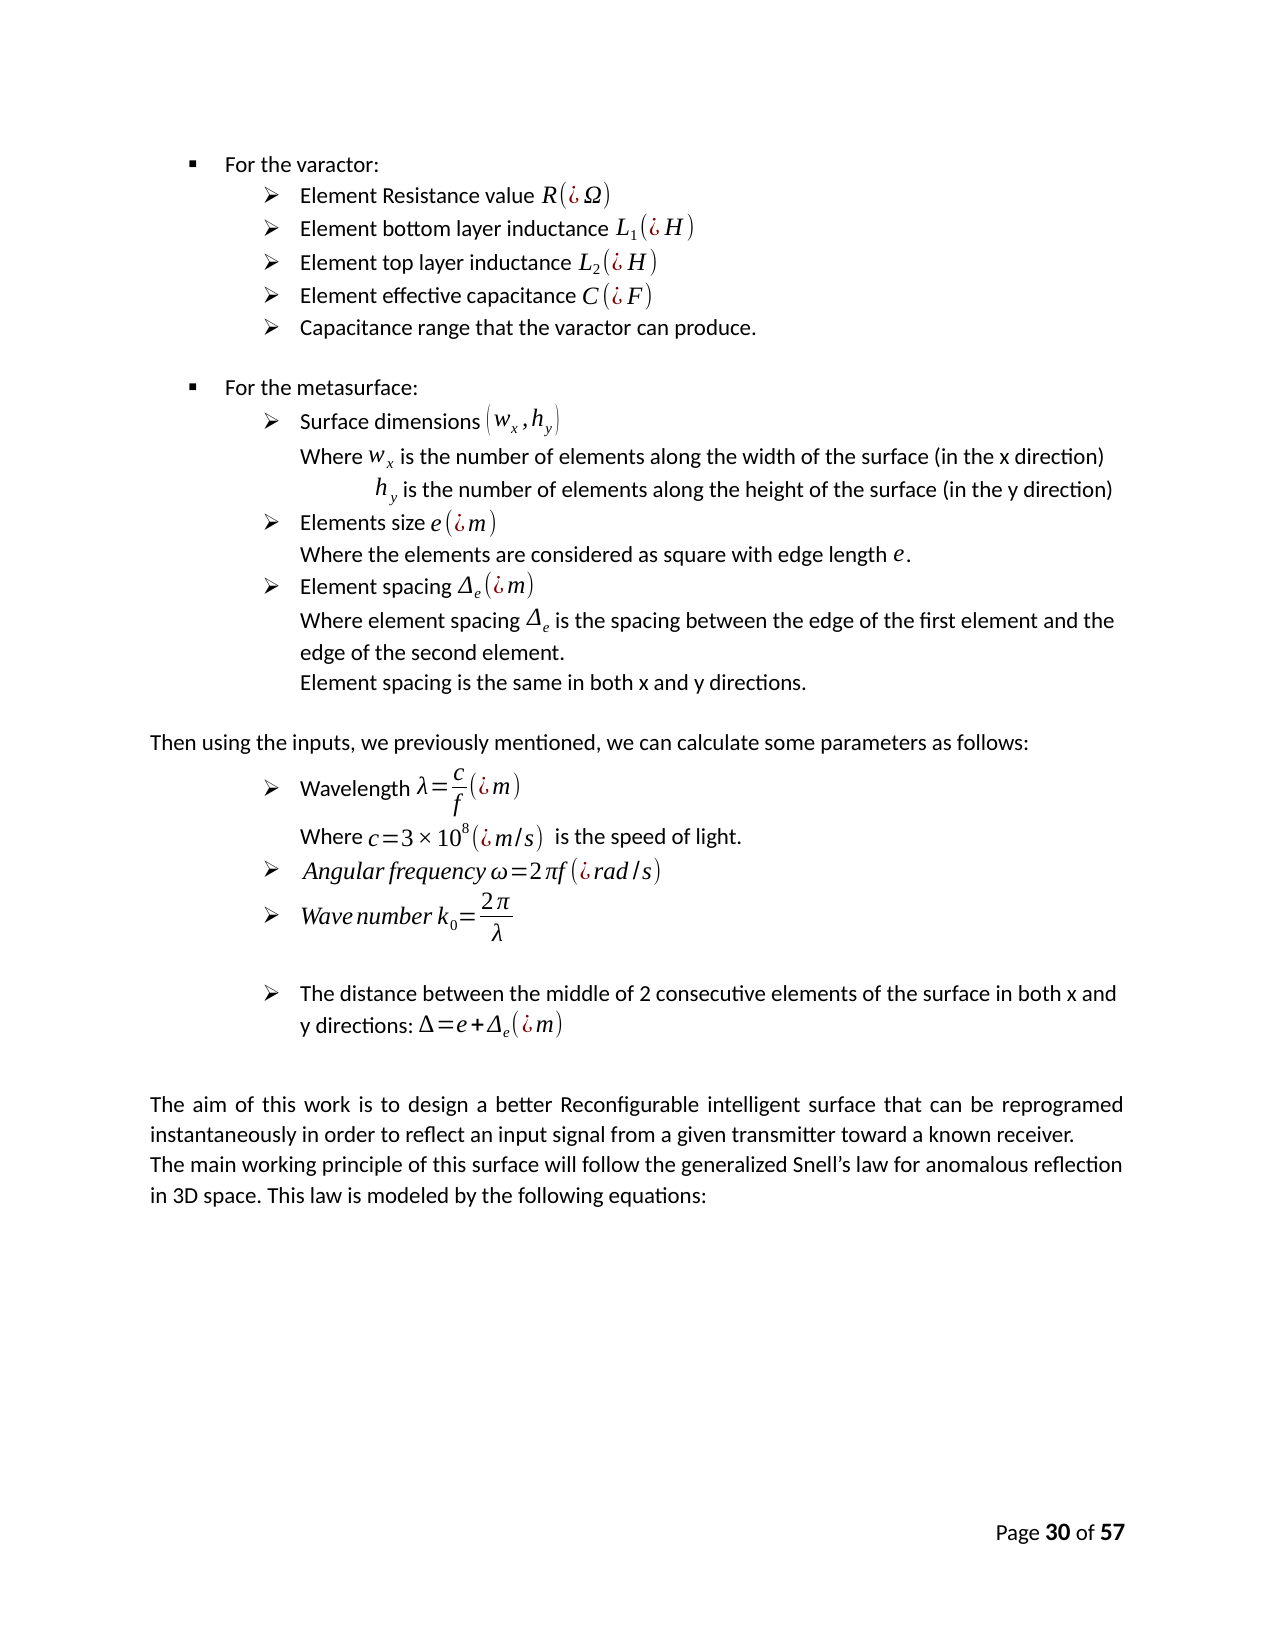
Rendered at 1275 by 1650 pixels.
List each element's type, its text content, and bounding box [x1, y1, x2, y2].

list Surface dimensions [262, 403, 1125, 438]
list For the metasurface: [187, 373, 1125, 401]
list Elements size [262, 507, 1125, 537]
list Element Resistance value [262, 180, 1125, 210]
list Where is the speed of light. [300, 819, 1125, 852]
list Element bottom layer inductance [262, 212, 1125, 244]
list Element spacing [262, 570, 1125, 602]
text The aim of this work is to design a better Reconfigurable intelligent surface that can be reprogramed instantaneously in order to reflect an input signal from a given transmitter toward a known receiver. [150, 1090, 1125, 1148]
list Where element spacing is the spacing between the edge of the first element and the edge of the second element. [300, 604, 1125, 666]
list is the number of elements along the height of the surface (in the y direction) [300, 474, 1125, 505]
list Where the elements are considered as square with edge length . [300, 540, 1125, 568]
list Element top layer inductance [262, 247, 1125, 278]
text Then using the inputs, we previously mentioned, we can calculate some parameters as follows: [150, 728, 1125, 756]
list Element spacing is the same in both x and y directions. [300, 668, 1125, 696]
list For the varactor: [187, 150, 1125, 178]
list Element effective capacitance [262, 281, 1125, 311]
text The main working principle of this surface will follow the generalized Snell’s law for anomalous reflection in 3D space. This law is modeled by the following equations: [150, 1151, 1125, 1209]
list The distance between the middle of 2 consecutive elements of the surface in both x and y directions: [262, 979, 1125, 1041]
list Wavelength [262, 758, 1125, 817]
list Where is the number of elements along the width of the surface (in the x direction) [300, 440, 1125, 472]
list Capacitance range that the varactor can produce. [262, 313, 1125, 341]
